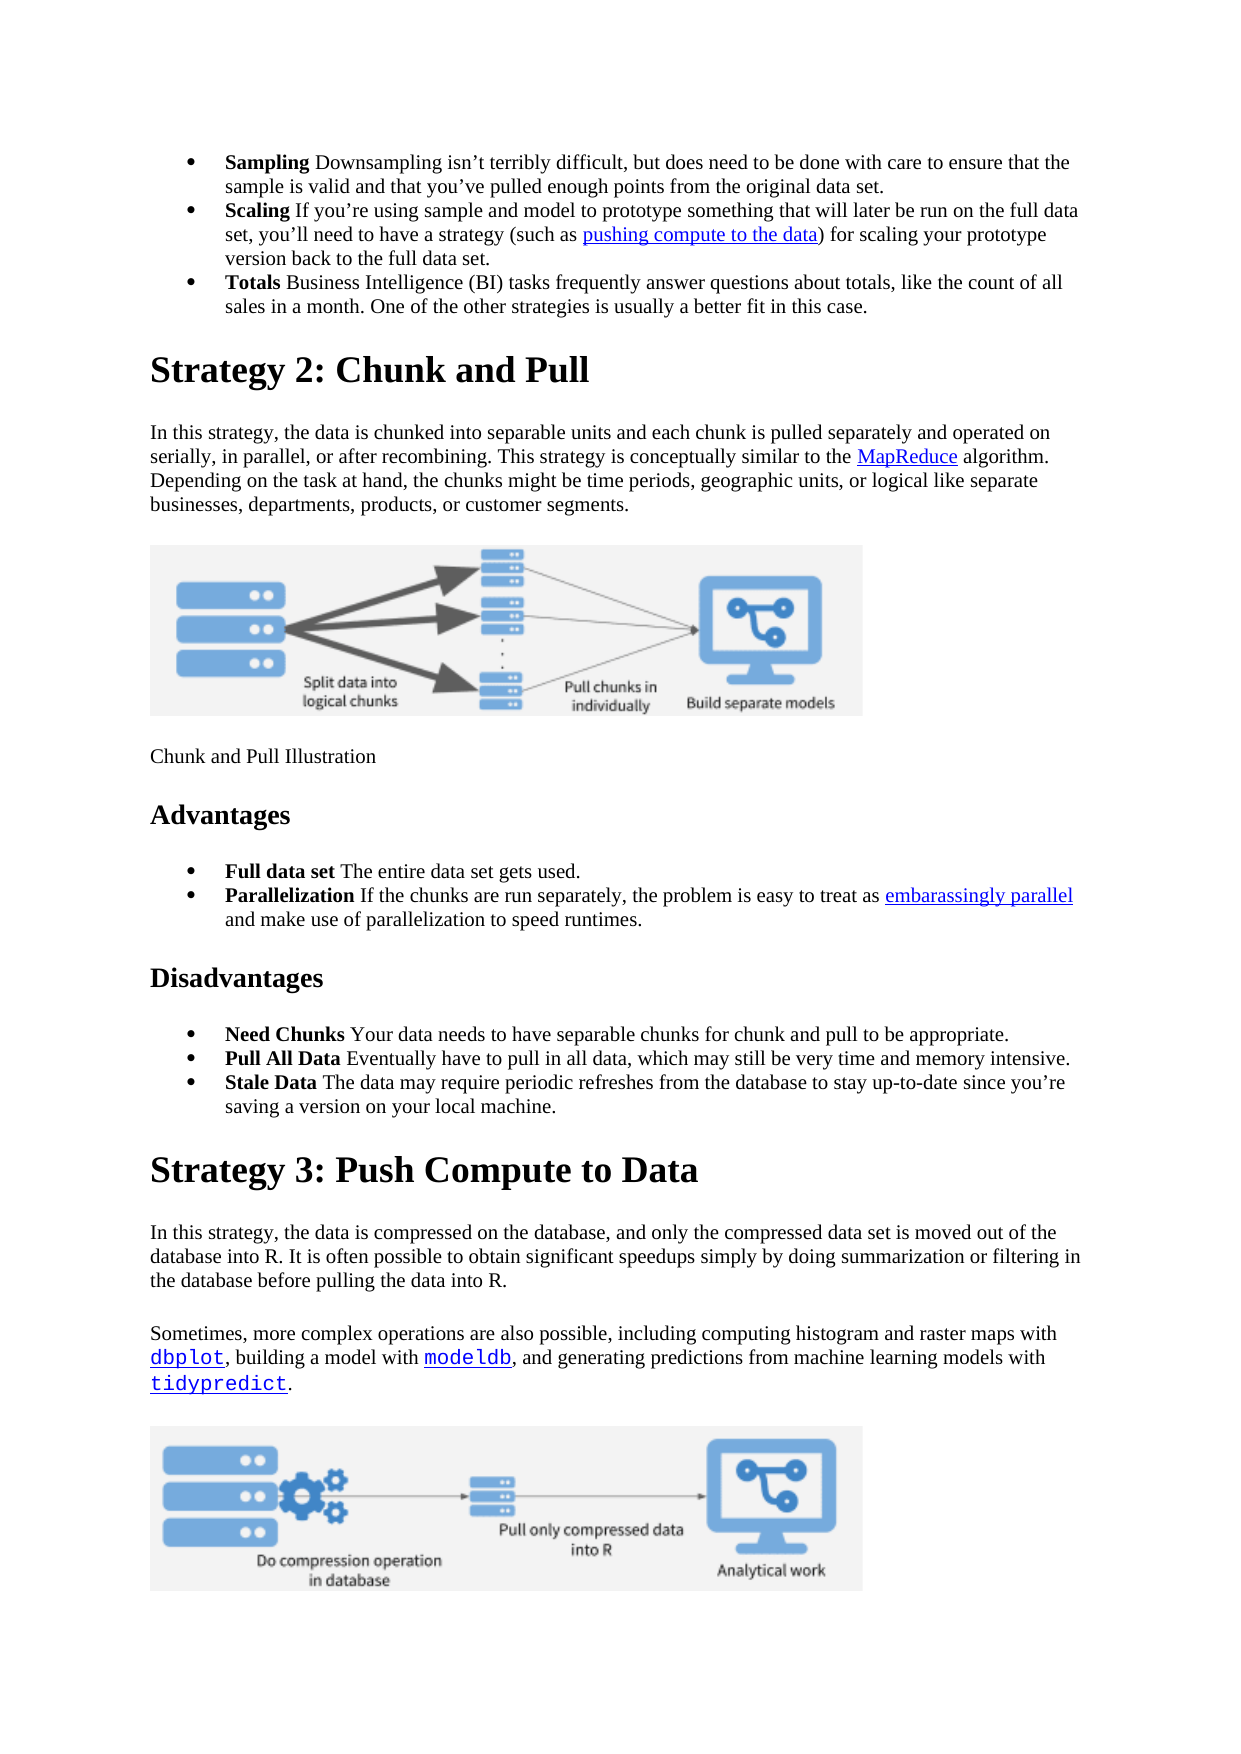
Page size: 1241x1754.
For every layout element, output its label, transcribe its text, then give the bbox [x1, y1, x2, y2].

list Full data set The entire data set gets used. [187, 859, 1090, 883]
picture [150, 1426, 863, 1591]
list Totals Business Intelligence (BI) tasks frequently answer questions about totals, like the count of all sales in a month. One of the other strategies is usually a better fit in this case. [187, 270, 1090, 318]
text Sometimes, more complex operations are also possible, including computing histogram and raster maps with dbplot, building a model with modeldb, and generating predictions from machine learning models with tidypredict. [150, 1321, 1090, 1397]
list Stale Data The data may require periodic refreshes from the database to stay up-to-date since you’re saving a version on your local machine. [187, 1070, 1090, 1118]
list Need Chunks Your data needs to have separable chunks for chunk and pull to be appropriate. [187, 1022, 1090, 1046]
text Disadvantages [150, 961, 1090, 993]
list Parallelization If the chunks are run separately, the problem is easy to treat as embarassingly parallel and make use of parallelization to speed runtimes. [187, 883, 1090, 931]
list Scaling If you’re using sample and model to prototype something that will later be run on the full data set, you’ll need to have a strategy (such as pushing compute to the data) for scaling your prototype version back to the full data set. [187, 198, 1090, 270]
list Pull All Data Eventually have to pull in all data, which may still be very time and memory intensive. [187, 1046, 1090, 1070]
text In this strategy, the data is compressed on the database, and only the compressed data set is moved out of the database into R. It is often possible to obtain significant speedups simply by doing summarization or filtering in the database before pulling the data into R. [150, 1220, 1090, 1292]
text Chunk and Pull Illustration [150, 744, 1090, 768]
picture [150, 545, 863, 716]
list Sampling Downsampling isn’t terribly difficult, but does need to be done with care to ensure that the sample is valid and that you’ve pulled enough points from the original data set. [187, 150, 1090, 198]
text Strategy 2: Chunk and Pull [150, 348, 1090, 391]
text In this strategy, the data is chunked into separable units and each chunk is pulled separately and operated on serially, in parallel, or after recombining. This strategy is conceptually similar to the MapReduce algorithm. Depending on the task at hand, the chunks might be time periods, geographic units, or logical like separate businesses, departments, products, or customer segments. [150, 420, 1090, 516]
text Advantages [150, 798, 1090, 830]
text Strategy 3: Push Compute to Data [150, 1148, 1090, 1191]
